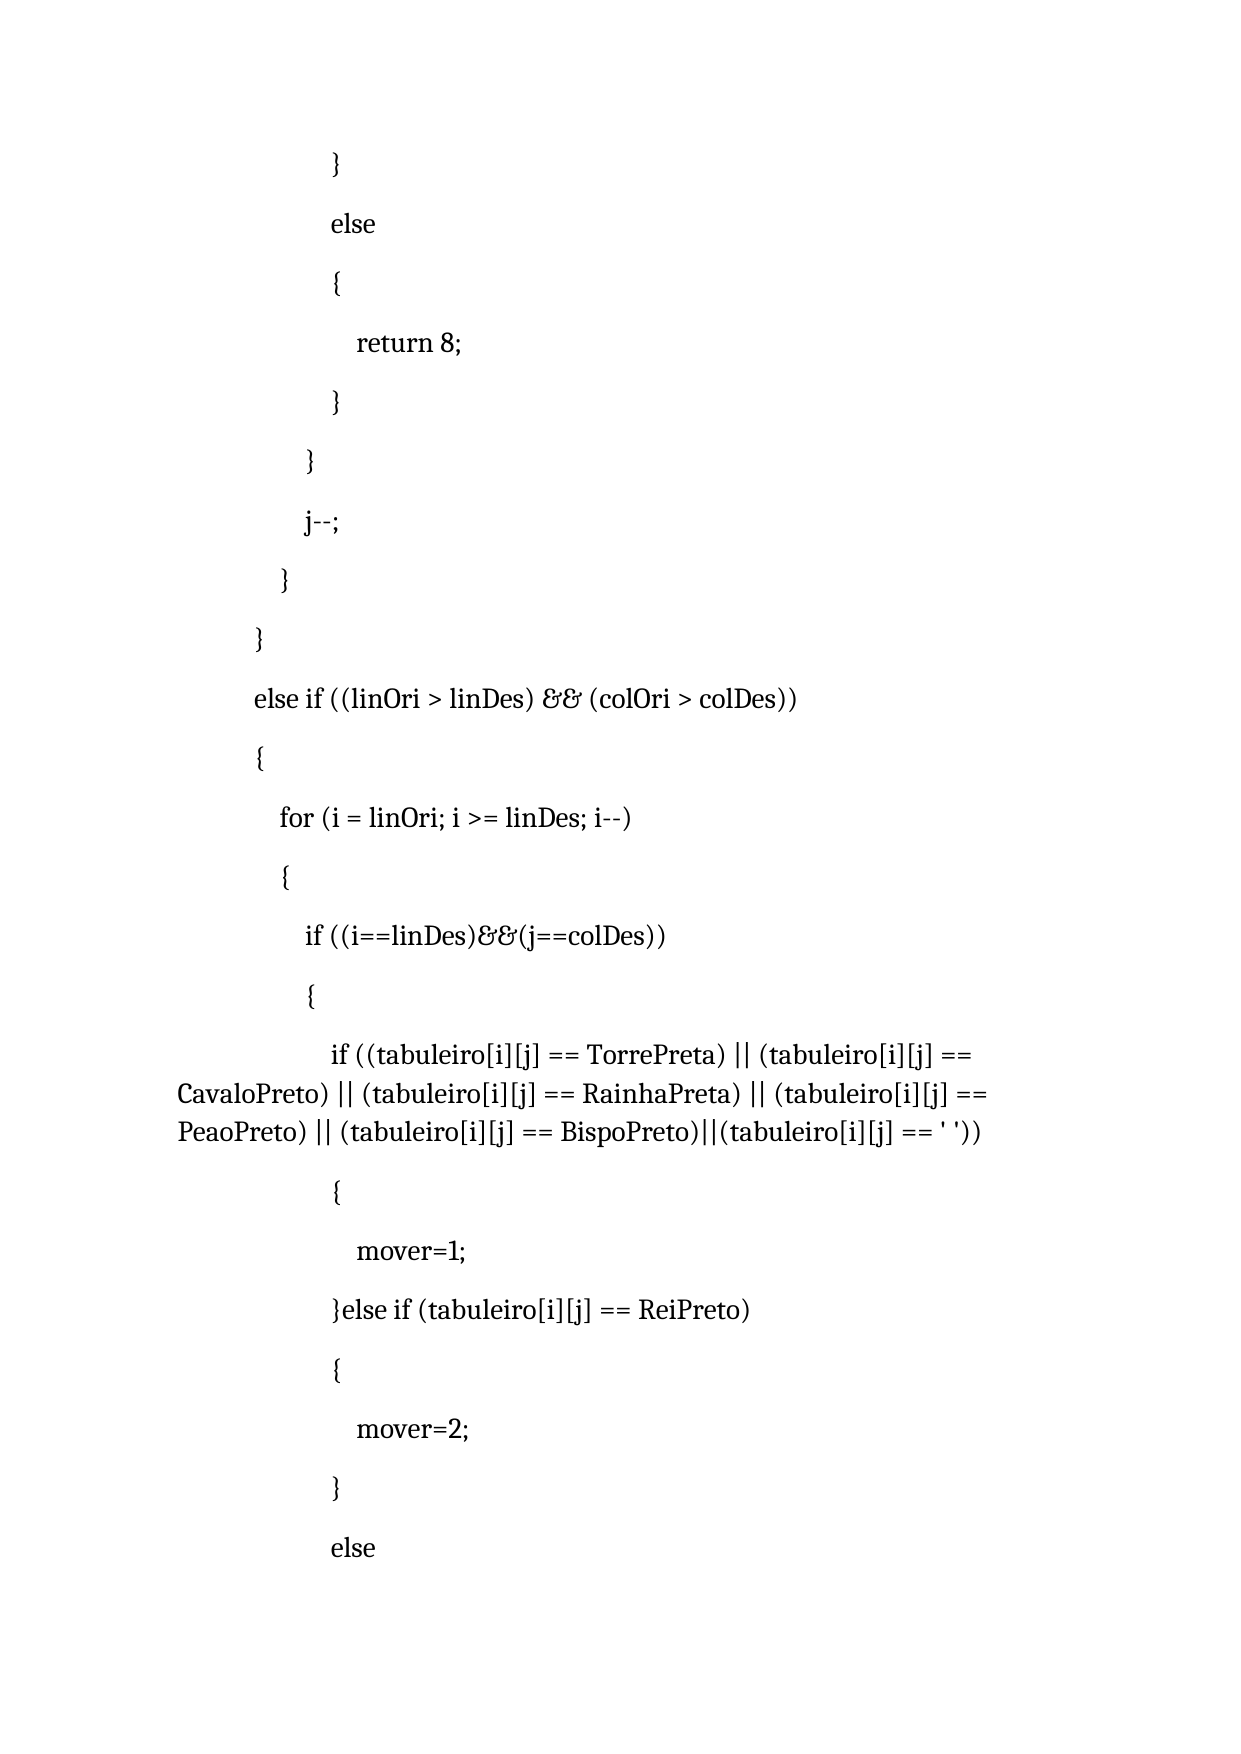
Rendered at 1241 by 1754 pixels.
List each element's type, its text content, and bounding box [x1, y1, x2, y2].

text } [177, 444, 1063, 478]
text else [177, 207, 1063, 241]
text }else if (tabuleiro[i][j] == ReiPreto) [177, 1293, 1063, 1327]
text { [177, 1353, 1063, 1386]
text } [177, 563, 1063, 597]
text { [177, 266, 1063, 300]
text if ((tabuleiro[i][j] == TorrePreta) || (tabuleiro[i][j] == CavaloPreto) || (tabuleiro[i][j] == RainhaPreta) || (tabuleiro[i][j] == PeaoPreto) || (tabuleiro[i][j] == BispoPreto)||(tabuleiro[i][j] == ' ')) [177, 1038, 1063, 1149]
text { [177, 741, 1063, 775]
text return 8; [177, 326, 1063, 359]
text } [177, 1472, 1063, 1505]
text j--; [177, 504, 1063, 537]
text { [177, 979, 1063, 1012]
text } [177, 623, 1063, 656]
text mover=2; [177, 1412, 1063, 1446]
text mover=1; [177, 1234, 1063, 1268]
text if ((i==linDes)&&(j==colDes)) [177, 919, 1063, 953]
text } [177, 385, 1063, 419]
text else [177, 1531, 1063, 1564]
text { [177, 1175, 1063, 1208]
text for (i = linOri; i >= linDes; i--) [177, 801, 1063, 834]
text else if ((linOri > linDes) && (colOri > colDes)) [177, 682, 1063, 716]
text } [177, 148, 1063, 181]
text { [177, 860, 1063, 894]
